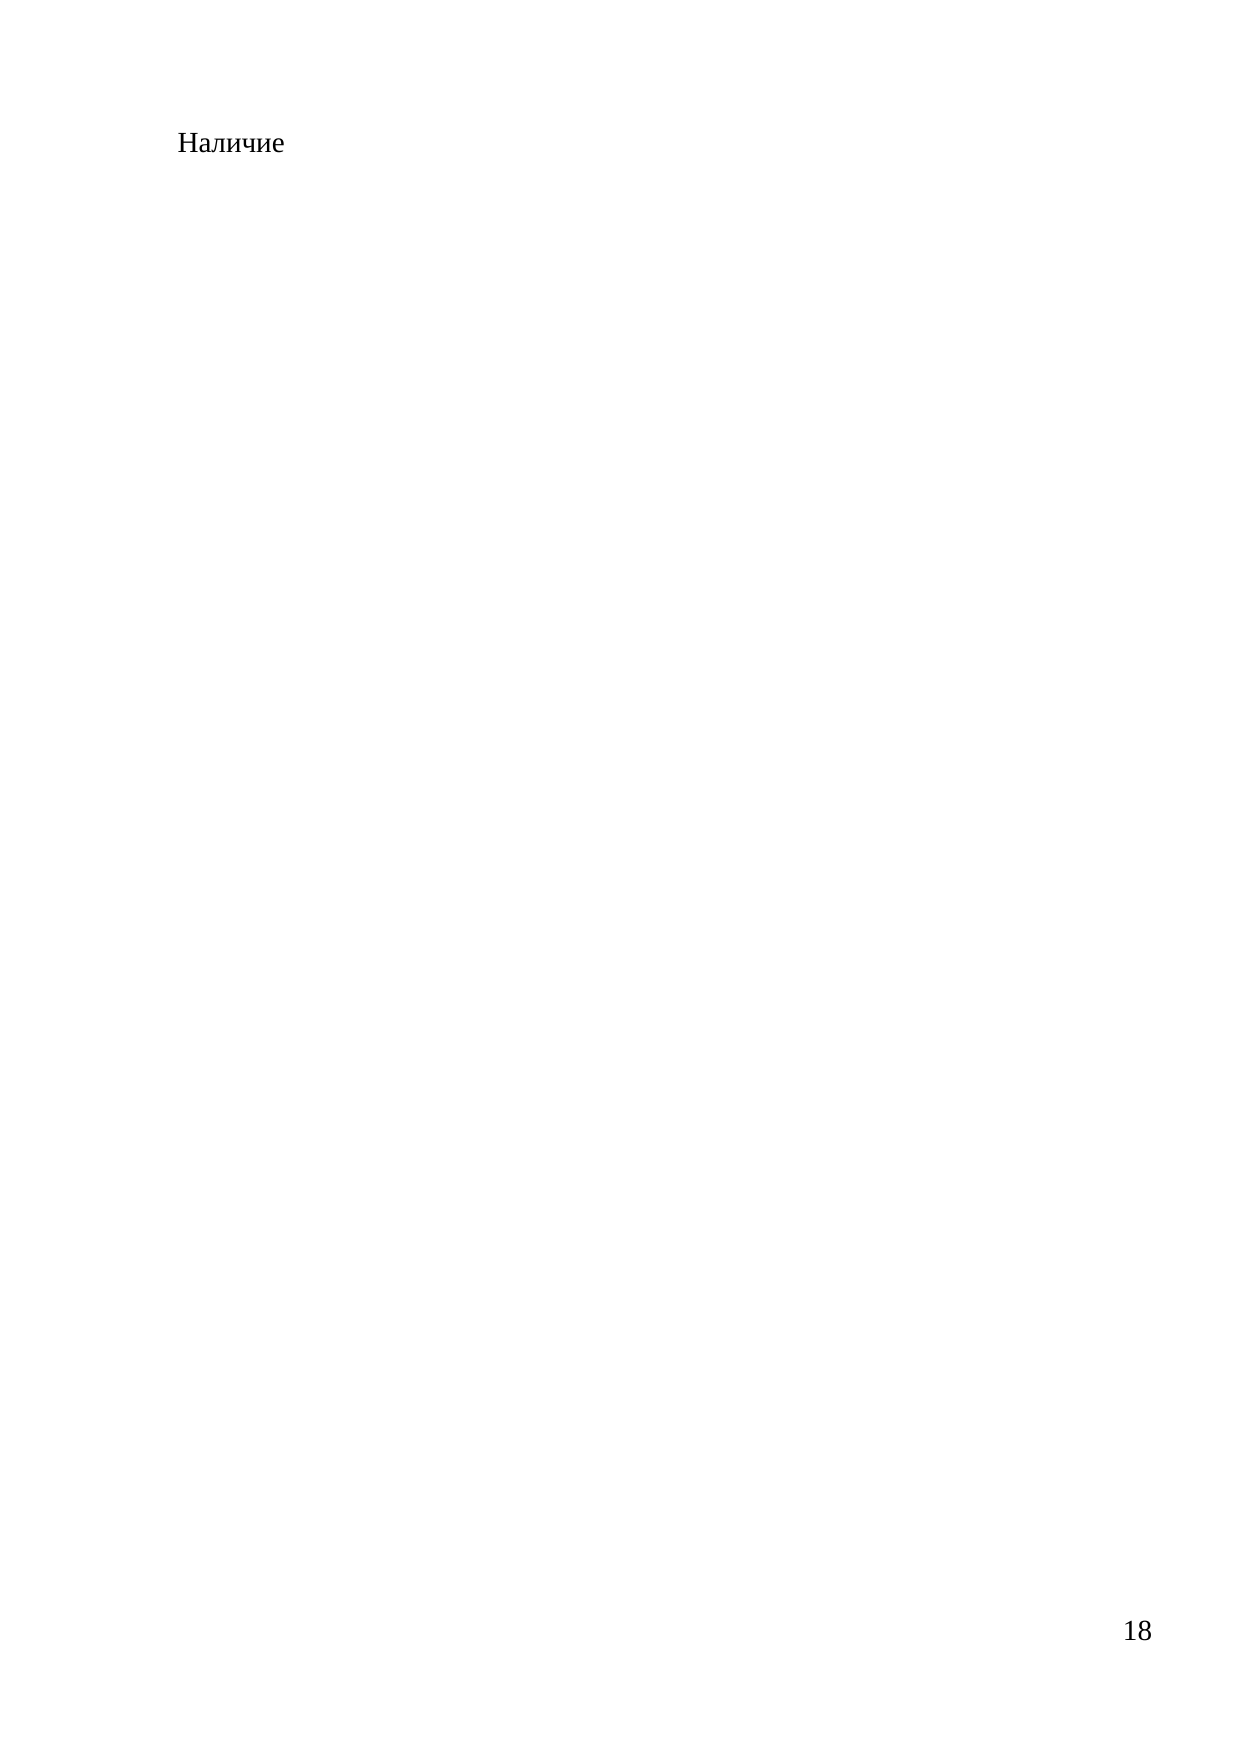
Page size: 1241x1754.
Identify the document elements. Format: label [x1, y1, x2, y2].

text [177, 108, 1152, 158]
